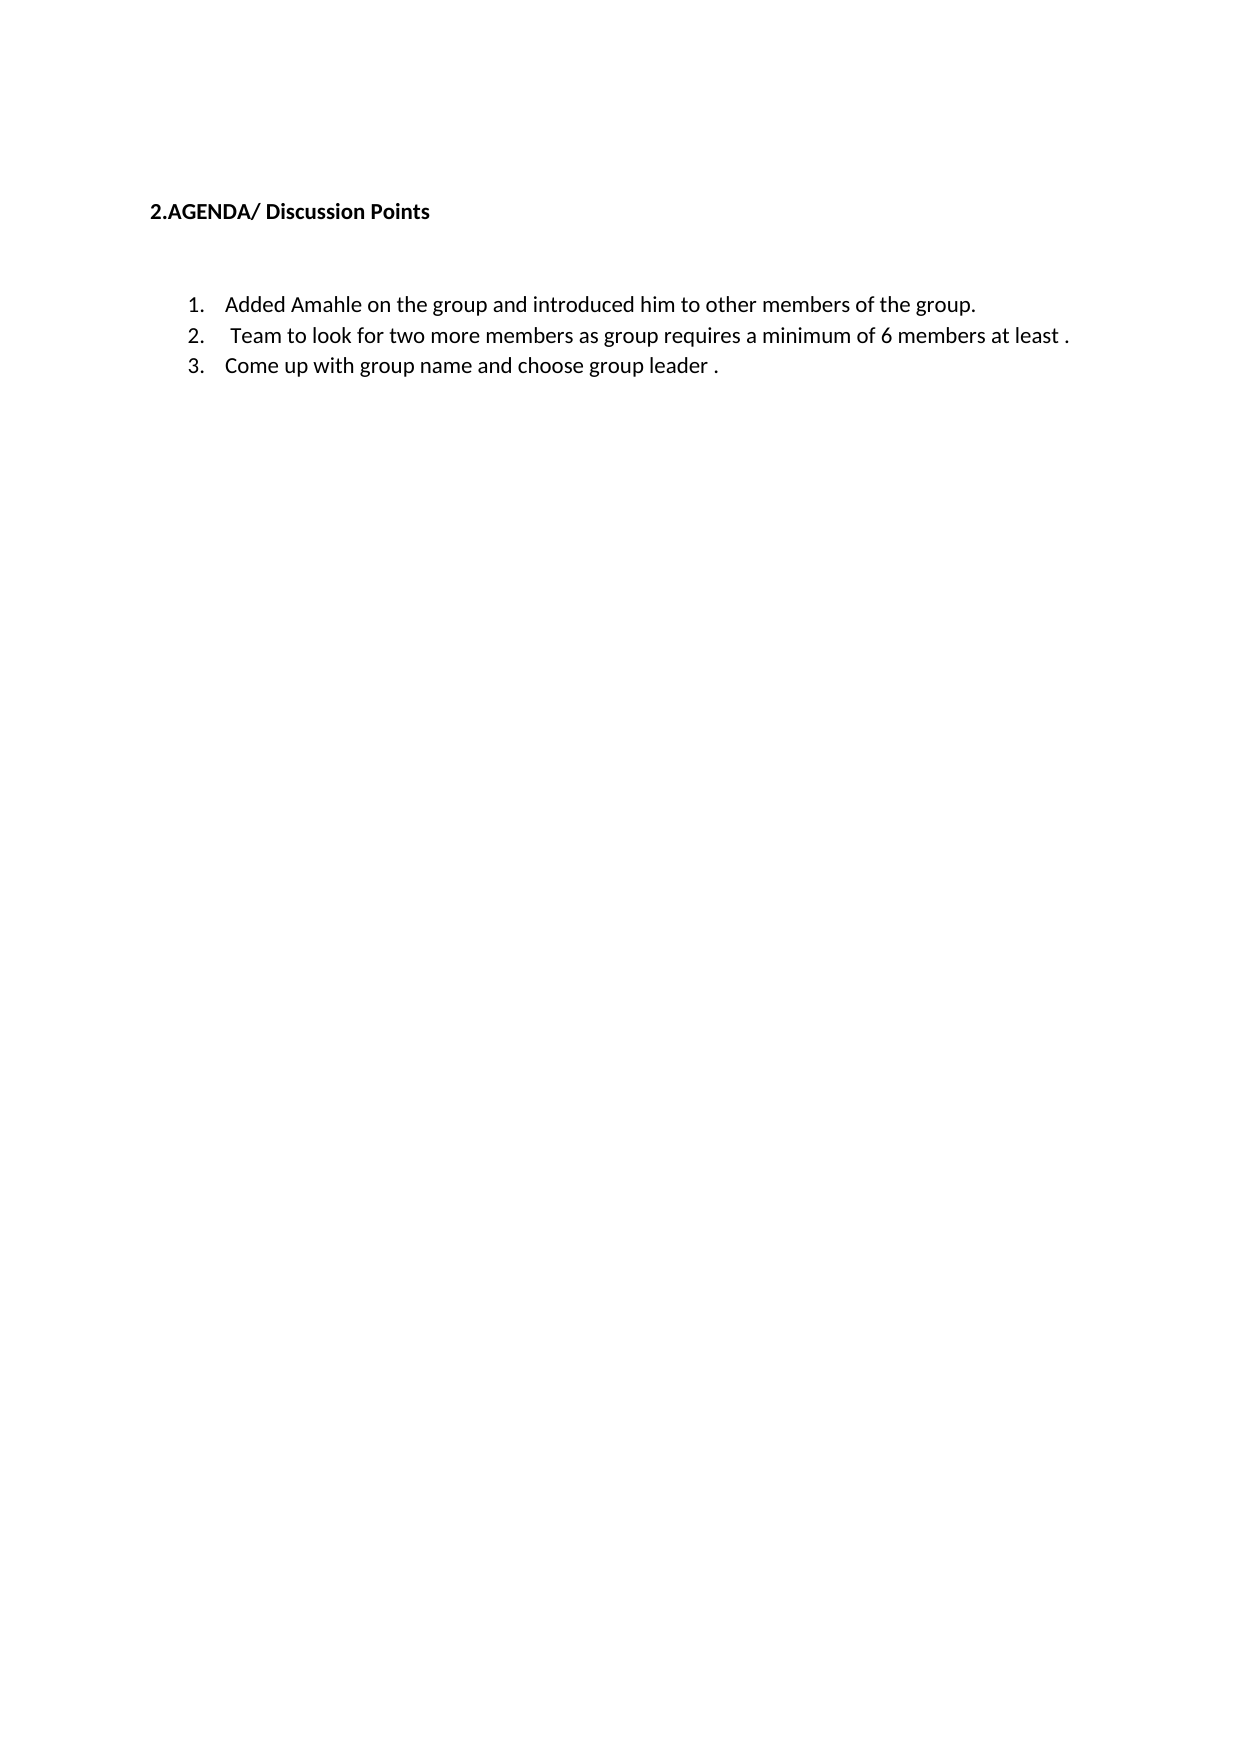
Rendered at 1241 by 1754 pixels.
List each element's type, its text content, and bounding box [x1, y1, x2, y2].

list Come up with group name and choose group leader . [187, 351, 1090, 379]
list Added Amahle on the group and introduced him to other members of the group. [187, 291, 1090, 319]
text 2.AGENDA/ Discussion Points [150, 197, 1090, 225]
list Team to look for two more members as group requires a minimum of 6 members at least . [187, 321, 1090, 349]
